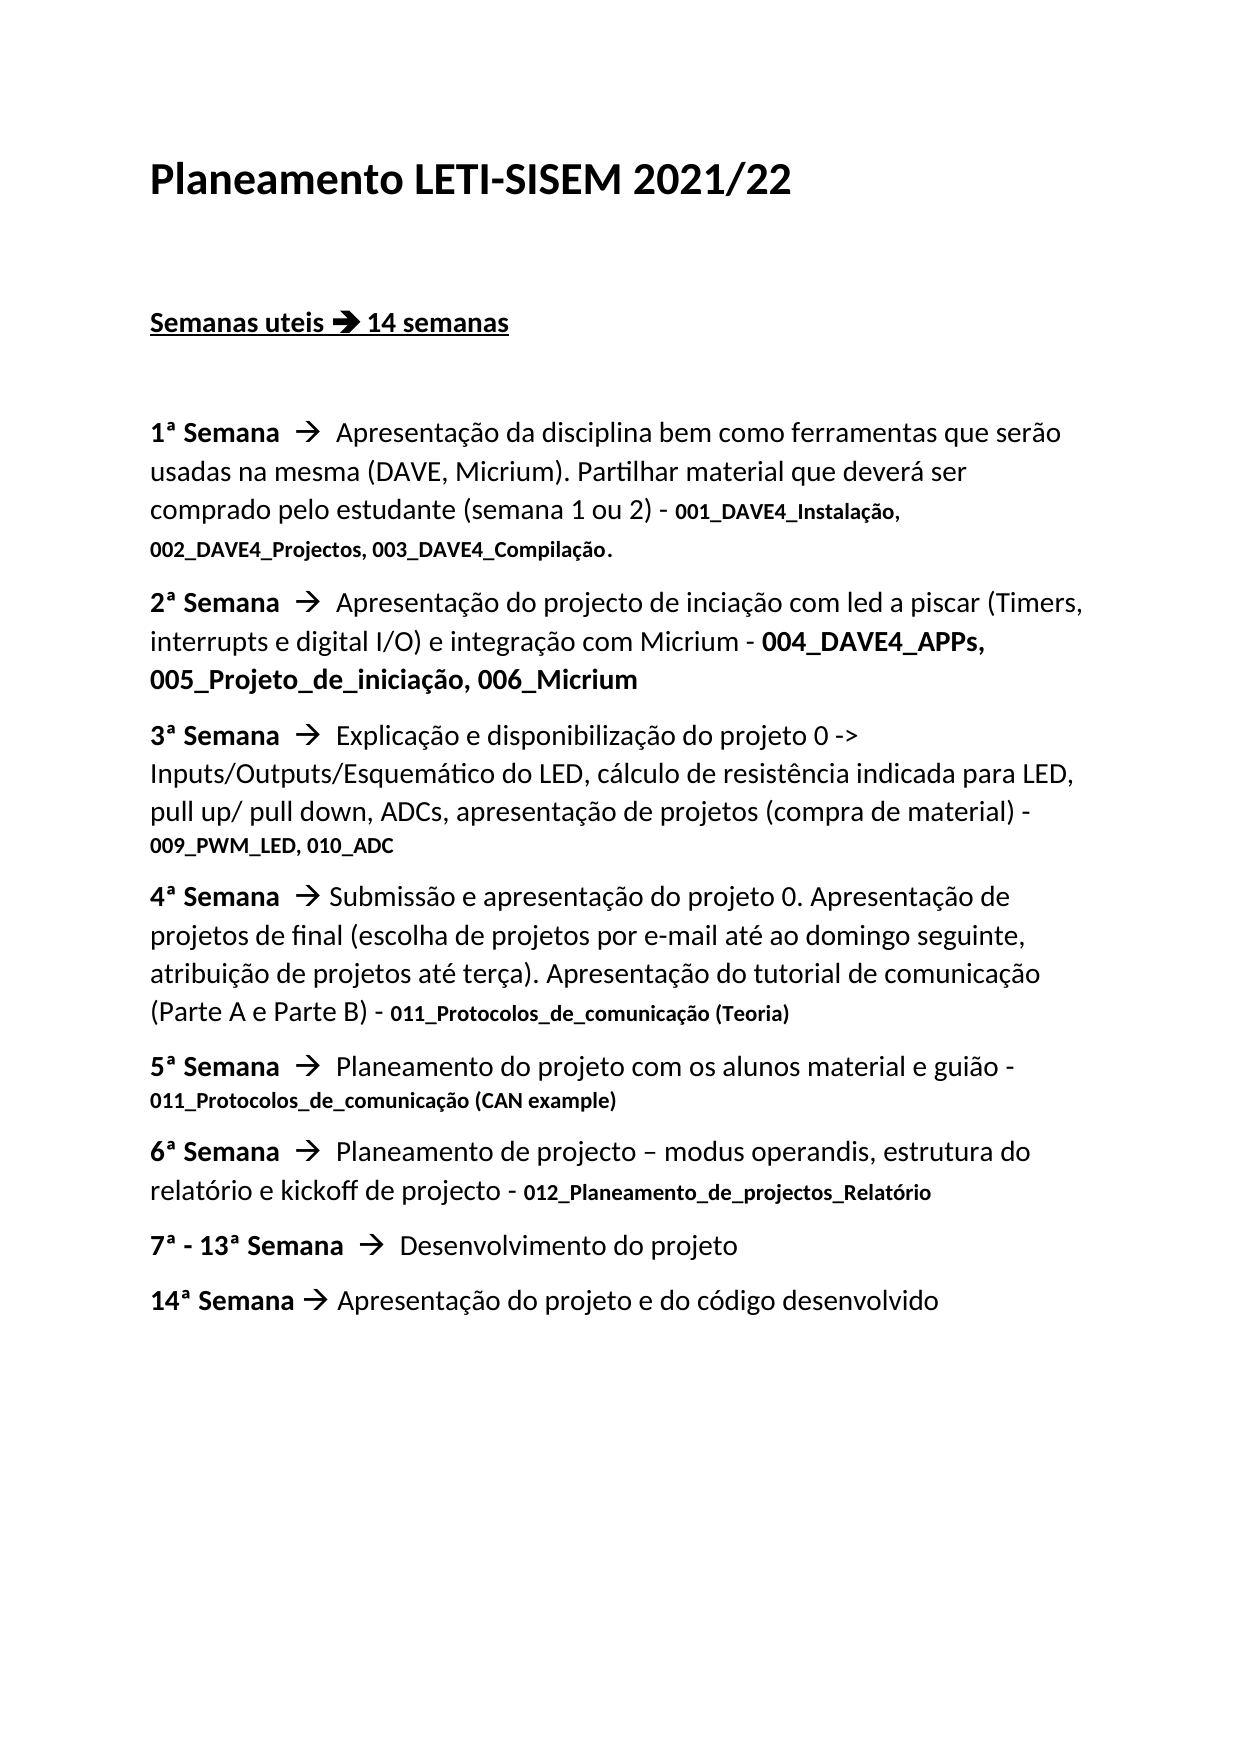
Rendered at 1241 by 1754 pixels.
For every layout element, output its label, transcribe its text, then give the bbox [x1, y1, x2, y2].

text Planeamento LETI-SISEM 2021/22 [150, 150, 1090, 206]
text Semanas uteis 14 semanas [150, 304, 1090, 339]
text 6ª Semana Planeamento de projecto – modus operandis, estrutura do relatório e kickoff de projecto - 012_Planeamento_de_projectos_Relatório [150, 1133, 1090, 1207]
text 5ª Semana Planeamento do projeto com os alunos material e guião - 011_Protocolos_de_comunicação (CAN example) [150, 1048, 1090, 1114]
text 2ª Semana Apresentação do projecto de inciação com led a piscar (Timers, interrupts e digital I/O) e integração com Micrium - 004_DAVE4_APPs, 005_Projeto_de_iniciação, 006_Micrium [150, 584, 1090, 697]
text 3ª Semana Explicação e disponibilização do projeto 0 -> Inputs/Outputs/Esquemático do LED, cálculo de resistência indicada para LED, pull up/ pull down, ADCs, apresentação de projetos (compra de material) - 009_PWM_LED, 010_ADC [150, 717, 1090, 859]
text 14ª Semana Apresentação do projeto e do código desenvolvido [150, 1282, 1090, 1317]
text 7ª - 13ª Semana Desenvolvimento do projeto [150, 1227, 1090, 1262]
text 1ª Semana Apresentação da disciplina bem como ferramentas que serão usadas na mesma (DAVE, Micrium). Partilhar material que deverá ser comprado pelo estudante (semana 1 ou 2) - 001_DAVE4_Instalação, 002_DAVE4_Projectos, 003_DAVE4_Compilação. [150, 414, 1090, 565]
text 4ª Semana Submissão e apresentação do projeto 0. Apresentação de projetos de final (escolha de projetos por e-mail até ao domingo seguinte, atribuição de projetos até terça). Apresentação do tutorial de comunicação (Parte A e Parte B) - 011_Protocolos_de_comunicação (Teoria) [150, 878, 1090, 1029]
